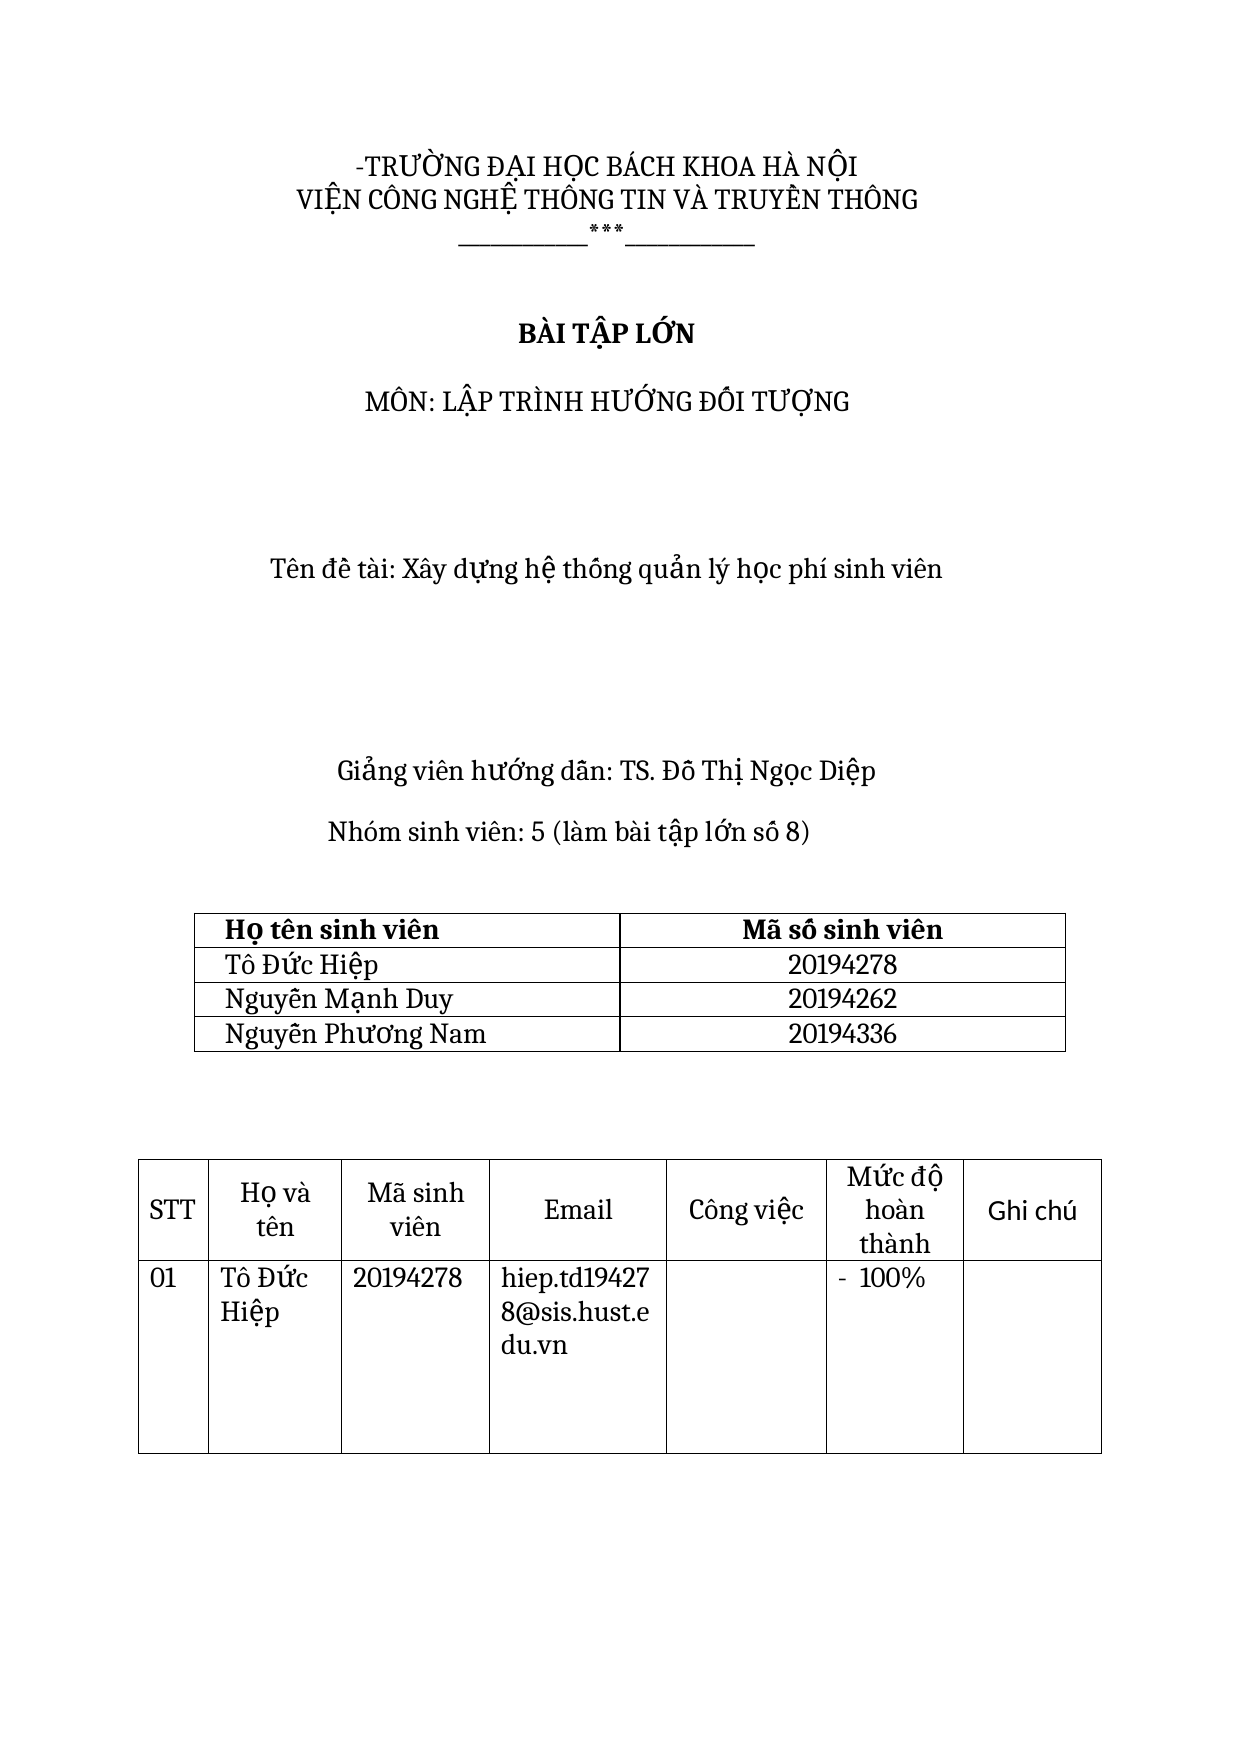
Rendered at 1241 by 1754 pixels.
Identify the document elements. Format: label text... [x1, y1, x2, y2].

table_cell Nguyễn Phương Nam [195, 1017, 619, 1051]
table_header Mức độ hoàn thành [827, 1160, 963, 1260]
table_cell Nguyễn Mạnh Duy [195, 983, 619, 1016]
table_cell 20194262 [621, 983, 1065, 1016]
table_cell Tô Đức Hiệp [195, 948, 619, 982]
text Tên đề tài: Xây dựng hệ thống quản lý học phí sinh viên [150, 552, 1063, 586]
text BÀI TẬP LỚN [150, 318, 1063, 351]
table_header Email [490, 1160, 666, 1260]
table_cell - 100% [827, 1261, 963, 1453]
text MÔN: LẬP TRÌNH HƯỚNG ĐỐI TƯỢNG [150, 385, 1063, 418]
table_cell 20194336 [621, 1017, 1065, 1051]
table_cell 20194278 [621, 948, 1065, 982]
text Giảng viên hướng dẫn: TS. Đỗ Thị Ngọc Diệp [150, 754, 1063, 787]
table_cell [667, 1261, 826, 1453]
text Nhóm sinh viên: 5 (làm bài tập lớn số 8) [150, 815, 988, 849]
text -TRƯỜNG ĐẠI HỌC BÁCH KHOA HÀ NỘI [150, 150, 1063, 183]
table_header Mã sinh viên [342, 1160, 489, 1260]
table_header Họ tên sinh viên [195, 914, 619, 947]
table_cell hiep.td194278@sis.hust.edu.vn [490, 1261, 666, 1453]
text ____________***____________ [150, 217, 1063, 251]
table_cell 01 [139, 1261, 208, 1453]
table_cell [964, 1261, 1101, 1453]
table_header Họ và tên [209, 1160, 341, 1260]
text VIỆN CÔNG NGHỆ THÔNG TIN VÀ TRUYỀN THÔNG [150, 183, 1063, 217]
table_header Ghi chú [964, 1160, 1101, 1260]
table_cell Tô Đức Hiệp [209, 1261, 341, 1453]
table_header Mã số sinh viên [621, 914, 1065, 947]
table_header STT [139, 1160, 208, 1260]
table_cell 20194278 [342, 1261, 489, 1453]
table_header Công việc [667, 1160, 826, 1260]
